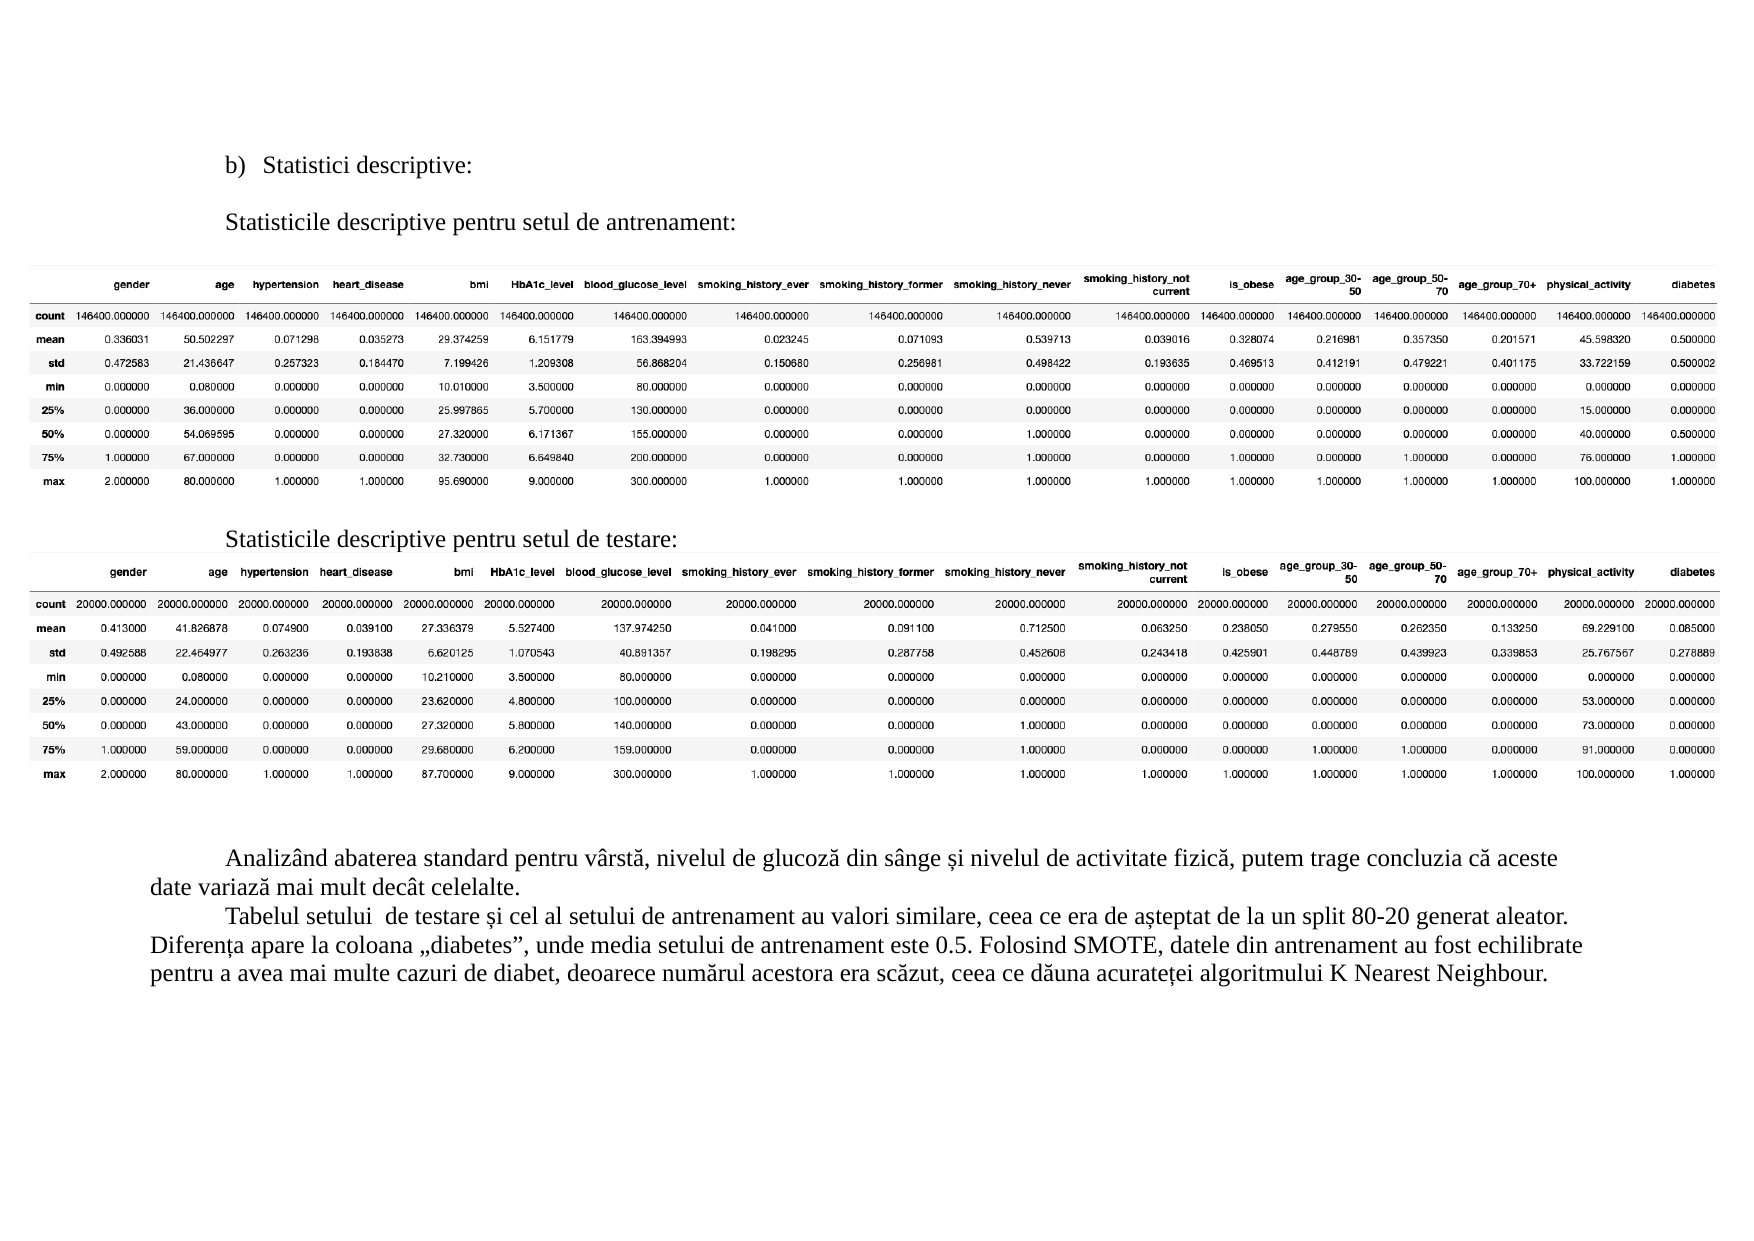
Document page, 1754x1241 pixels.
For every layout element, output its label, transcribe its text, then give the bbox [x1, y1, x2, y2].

text Statisticile descriptive pentru setul de antrenament: [225, 207, 1604, 236]
picture [29, 265, 1717, 491]
text Statisticile descriptive pentru setul de testare: [225, 524, 1604, 552]
list Statistici descriptive: [225, 150, 1604, 179]
picture [29, 552, 1720, 786]
text Analizând abaterea standard pentru vârstă, nivelul de glucoză din sânge și nivelul de activitate fizică, putem trage concluzia că aceste date variază mai mult decât celelalte. [150, 843, 1604, 901]
text Tabelul setului de testare și cel al setului de antrenament au valori similare, ceea ce era de așteptat de la un split 80-20 generat aleator. Diferența apare la coloana „diabetes”, unde media setului de antrenament este 0.5. Folosind SMOTE, datele din antrenament au fost echilibrate pentru a avea mai multe cazuri de diabet, deoarece numărul acestora era scăzut, ceea ce dăuna acurateței algoritmului K Nearest Neighbour. [150, 901, 1604, 987]
